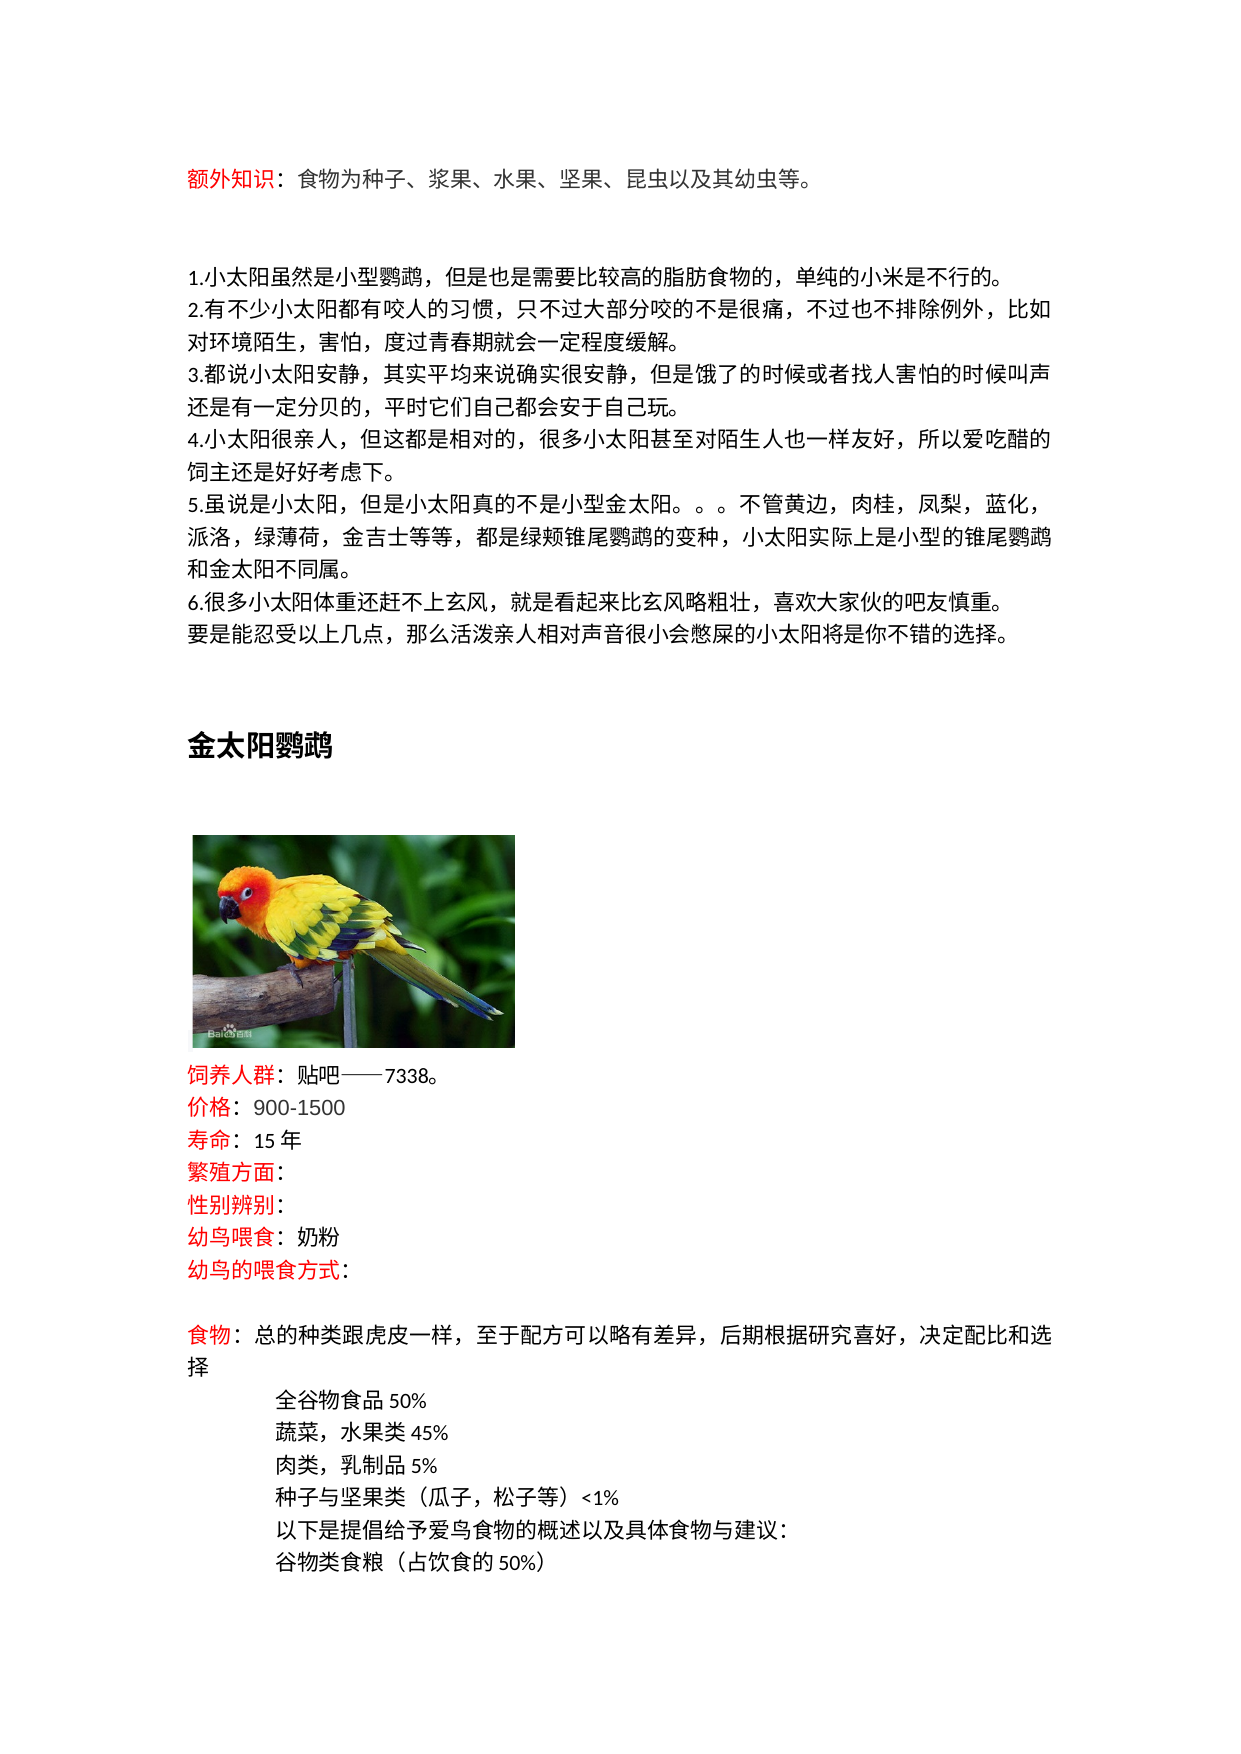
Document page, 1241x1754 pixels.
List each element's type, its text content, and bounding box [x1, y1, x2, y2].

text 5.虽说是小太阳，但是小太阳真的不是小型金太阳。。。不管黄边，肉桂，凤梨，蓝化，派洛，绿薄荷，金吉士等等，都是绿颊锥尾鹦鹉的变种，小太阳实际上是小型的锥尾鹦鹉，和金太阳不同属。 [187, 487, 1053, 584]
text 额外知识：食物为种子、浆果、水果、坚果、昆虫以及其幼虫等。 [187, 162, 1053, 194]
text 以下是提倡给予爱鸟食物的概述以及具体食物与建议： [187, 1512, 1053, 1545]
text 蔬菜，水果类45% [187, 1415, 1053, 1447]
text 食物：总的种类跟虎皮一样，至于配方可以略有差异，后期根据研究喜好，决定配比和选择 [187, 1317, 1053, 1382]
text 要是能忍受以上几点，那么活泼亲人相对声音很小会憋屎的小太阳将是你不错的选择。 [187, 617, 1053, 649]
subtitle 金太阳鹦鹉 [187, 711, 1053, 776]
text 寿命：15年 [187, 1122, 1053, 1155]
text 肉类，乳制品5% [187, 1447, 1053, 1480]
text 3.都说小太阳安静，其实平均来说确实很安静，但是饿了的时候或者找人害怕的时候叫声还是有一定分贝的，平时它们自己都会安于自己玩。 [187, 357, 1053, 422]
text 4.小太阳很亲人，但这都是相对的，很多小太阳甚至对陌生人也一样友好，所以爱吃醋的饲主还是好好考虑下。 [187, 422, 1053, 487]
picture [192, 835, 515, 1048]
text 1.小太阳虽然是小型鹦鹉，但是也是需要比较高的脂肪食物的，单纯的小米是不行的。 [187, 259, 1053, 292]
text 价格：900-1500 [187, 1090, 1053, 1122]
text 幼鸟的喂食方式： [187, 1252, 1053, 1285]
text 性别辨别： [187, 1187, 1053, 1220]
text 饲养人群：贴吧——7338。 [187, 1057, 1053, 1090]
text 幼鸟喂食：奶粉 [187, 1220, 1053, 1252]
text 种子与坚果类（瓜子，松子等）<1% [187, 1480, 1053, 1512]
text 谷物类食粮（占饮食的50%） [187, 1545, 1053, 1577]
text 2.有不少小太阳都有咬人的习惯，只不过大部分咬的不是很痛，不过也不排除例外，比如对环境陌生，害怕，度过青春期就会一定程度缓解。 [187, 292, 1053, 357]
text 全谷物食品50% [187, 1382, 1053, 1415]
text 6.很多小太阳体重还赶不上玄风，就是看起来比玄风略粗壮，喜欢大家伙的吧友慎重。 [187, 584, 1053, 617]
text 繁殖方面： [187, 1155, 1053, 1187]
